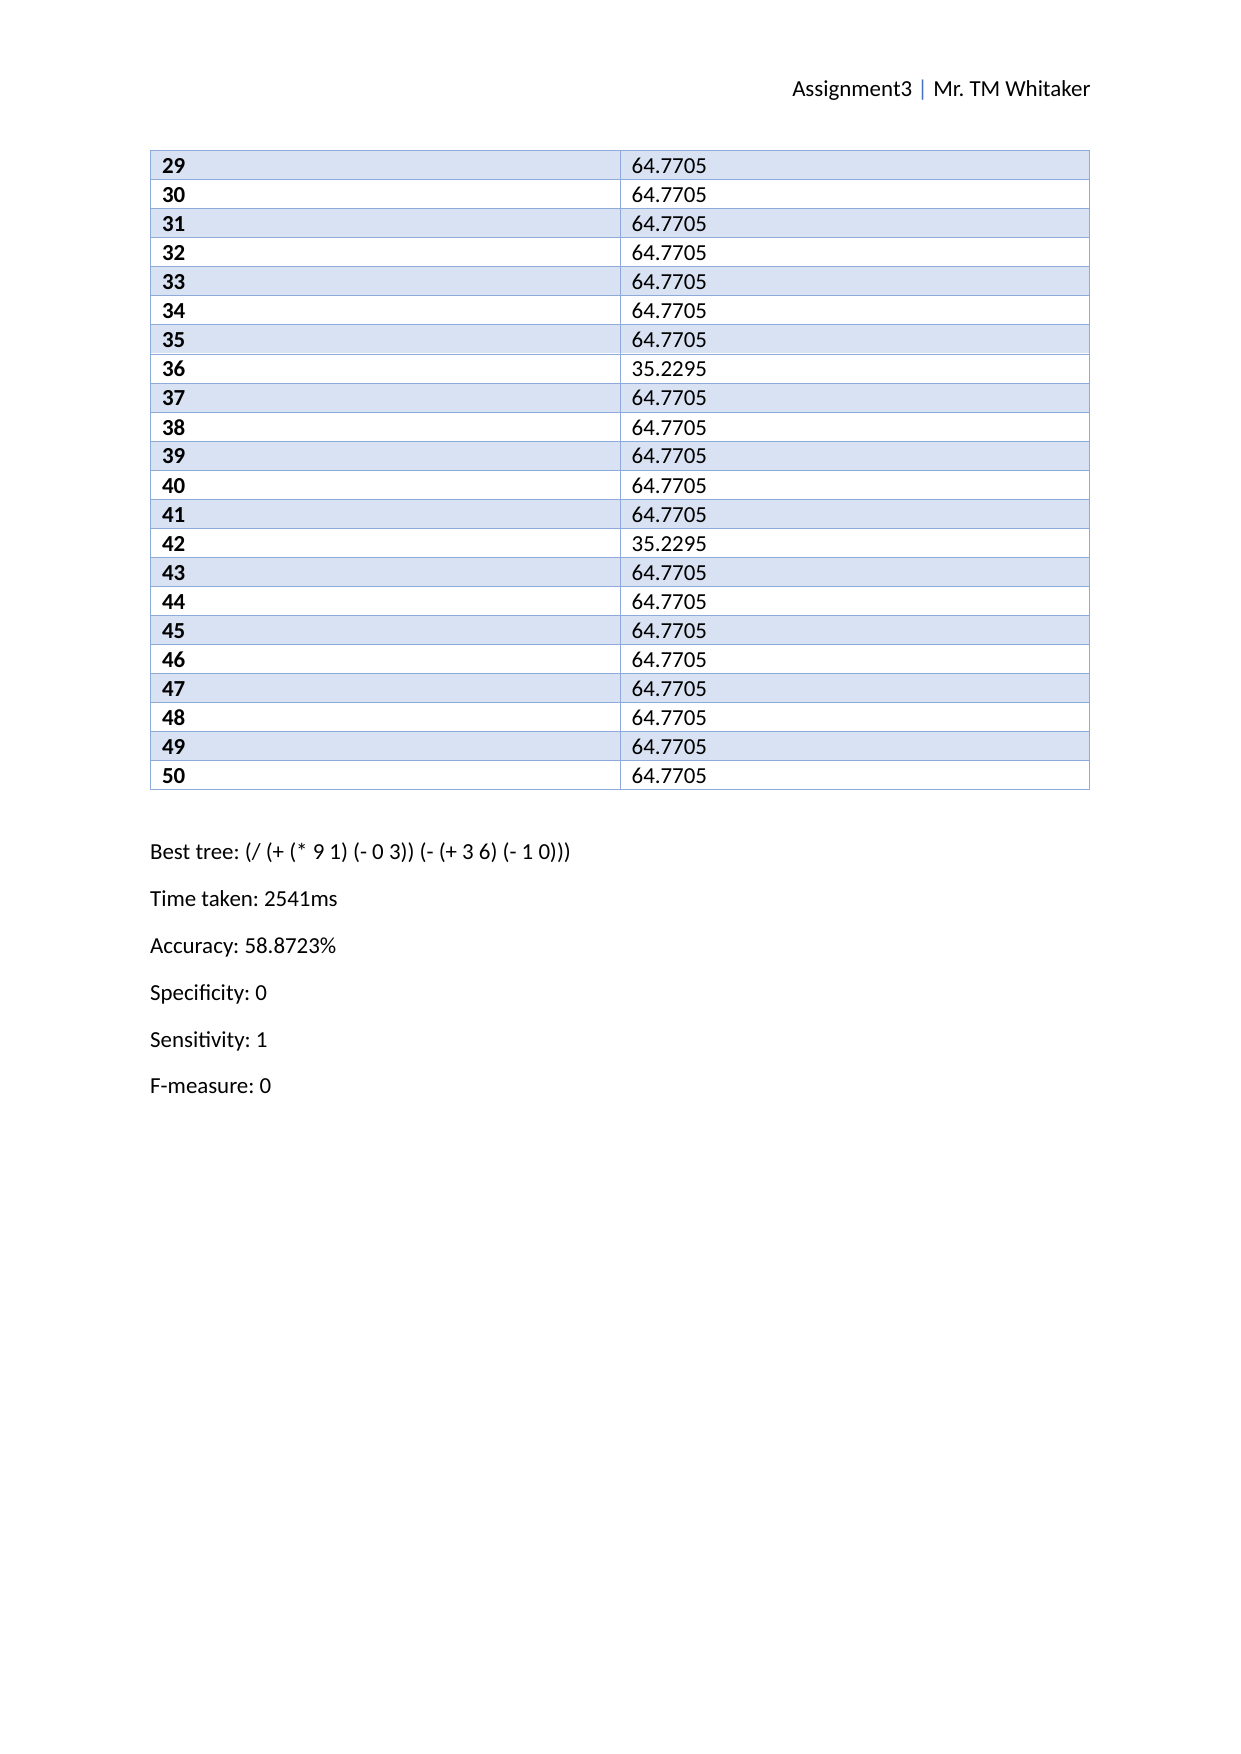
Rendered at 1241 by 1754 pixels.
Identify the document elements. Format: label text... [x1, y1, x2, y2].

table_cell 39 [151, 442, 620, 470]
table_cell 31 [151, 209, 620, 237]
text F-measure: 0 [150, 1072, 1090, 1100]
table_cell 64.7705 [621, 238, 1089, 266]
table_cell 37 [151, 384, 620, 412]
table_cell 64.7705 [621, 558, 1089, 586]
table_cell 29 [151, 151, 620, 179]
table_cell 35.2295 [621, 529, 1089, 557]
table_cell 45 [151, 616, 620, 644]
table_cell 44 [151, 587, 620, 615]
table_cell 64.7705 [621, 209, 1089, 237]
table_cell 47 [151, 674, 620, 702]
text Accuracy: 58.8723% [150, 931, 1090, 959]
table_cell 64.7705 [621, 674, 1089, 702]
table_cell 64.7705 [621, 645, 1089, 673]
table_cell 50 [151, 761, 620, 789]
table_cell 36 [151, 355, 620, 382]
table_cell 64.7705 [621, 180, 1089, 208]
table_cell 32 [151, 238, 620, 266]
text Time taken: 2541ms [150, 884, 1090, 912]
table_cell 30 [151, 180, 620, 208]
table_cell 64.7705 [621, 732, 1089, 760]
table_cell 35.2295 [621, 355, 1089, 382]
text Specificity: 0 [150, 978, 1090, 1006]
table_cell 64.7705 [621, 151, 1089, 179]
table_cell 35 [151, 325, 620, 353]
table_cell 33 [151, 267, 620, 295]
table_cell 49 [151, 732, 620, 760]
table_cell 64.7705 [621, 761, 1089, 789]
text Sensitivity: 1 [150, 1025, 1090, 1053]
table_cell 38 [151, 413, 620, 441]
table_cell 64.7705 [621, 442, 1089, 470]
table_cell 64.7705 [621, 703, 1089, 731]
table_cell 43 [151, 558, 620, 586]
table_cell 64.7705 [621, 413, 1089, 441]
table_cell 34 [151, 296, 620, 324]
table_cell 64.7705 [621, 500, 1089, 528]
table_cell 64.7705 [621, 587, 1089, 615]
table_cell 64.7705 [621, 471, 1089, 499]
table_cell 64.7705 [621, 267, 1089, 295]
table_cell 64.7705 [621, 296, 1089, 324]
table_cell 64.7705 [621, 384, 1089, 412]
text Best tree: (/ (+ (* 9 1) (- 0 3)) (- (+ 3 6) (- 1 0))) [150, 837, 1090, 865]
table_cell 64.7705 [621, 616, 1089, 644]
table_cell 46 [151, 645, 620, 673]
table_cell 42 [151, 529, 620, 557]
table_cell 41 [151, 500, 620, 528]
table_cell 48 [151, 703, 620, 731]
table_cell 64.7705 [621, 325, 1089, 353]
table_cell 40 [151, 471, 620, 499]
